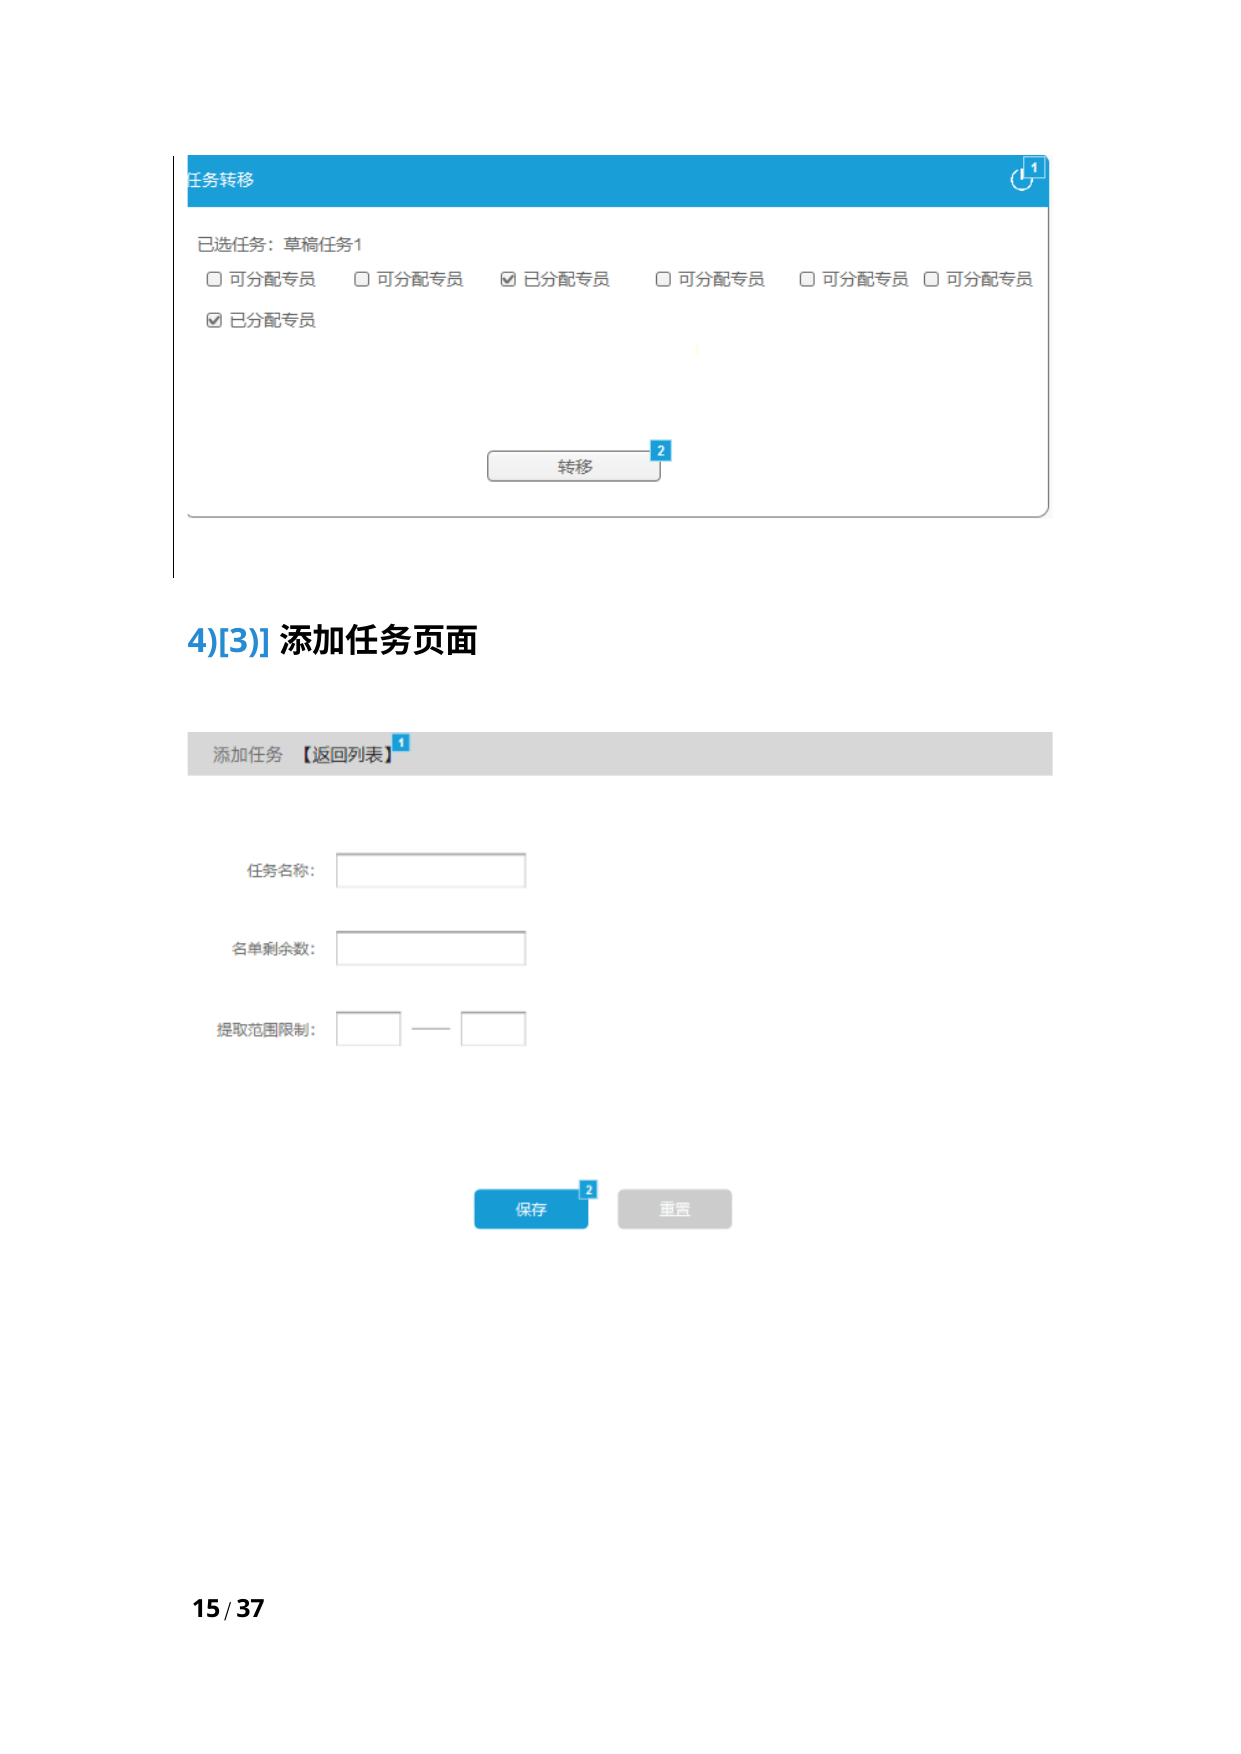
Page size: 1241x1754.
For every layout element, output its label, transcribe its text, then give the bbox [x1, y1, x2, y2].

picture [187, 155, 1053, 519]
picture [187, 732, 1053, 1270]
text 添加任务页面 [187, 605, 1053, 670]
